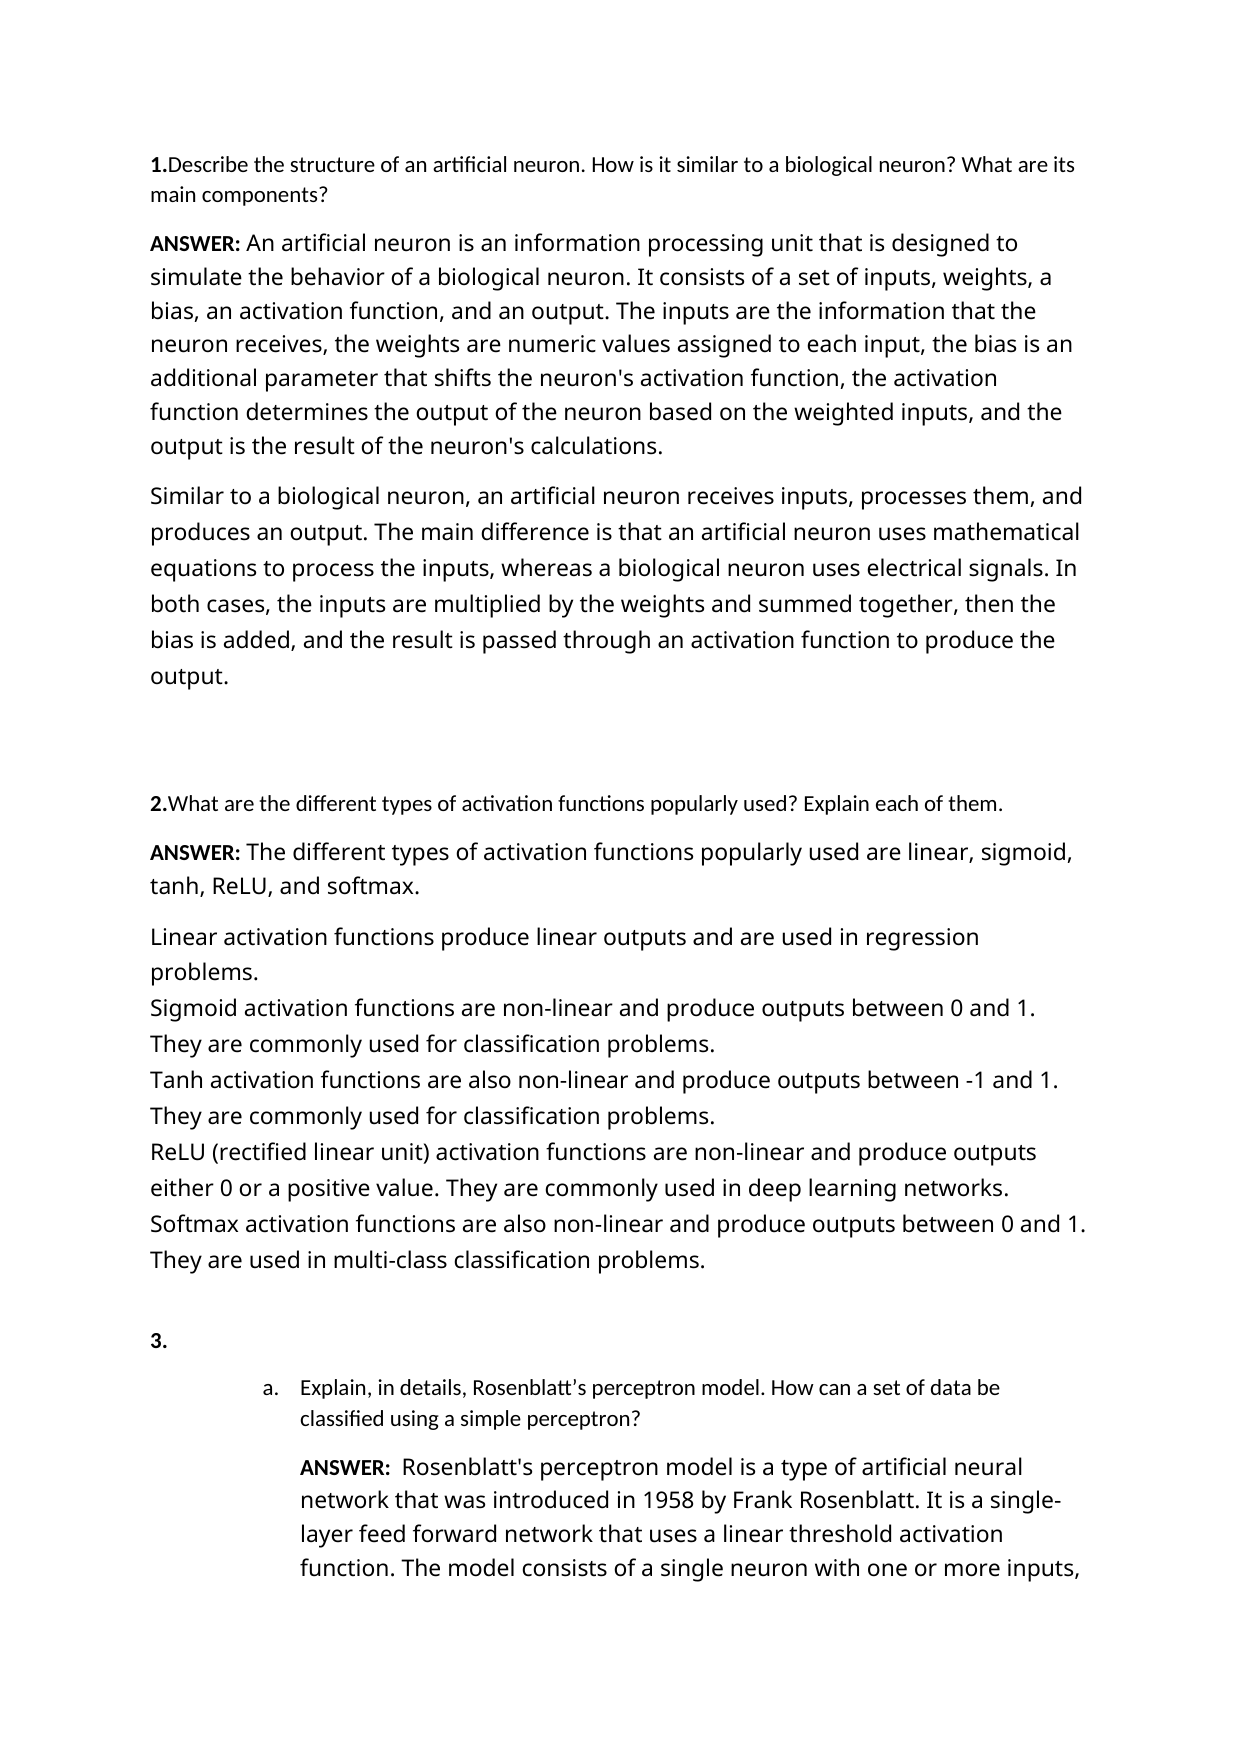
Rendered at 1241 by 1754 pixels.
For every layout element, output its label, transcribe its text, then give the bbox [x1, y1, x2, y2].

text 1.Describe the structure of an artificial neuron. How is it similar to a biological neuron? What are its main components? [150, 150, 1090, 208]
text Similar to a biological neuron, an artificial neuron receives inputs, processes them, and produces an output. The main difference is that an artificial neuron uses mathematical equations to process the inputs, whereas a biological neuron uses electrical signals. In both cases, the inputs are multiplied by the weights and summed together, then the bias is added, and the result is passed through an activation function to produce the output. [150, 480, 1090, 691]
text ANSWER: The different types of activation functions popularly used are linear, sigmoid, tanh, ReLU, and softmax. [150, 836, 1090, 901]
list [300, 1451, 1090, 1583]
text Linear activation functions produce linear outputs and are used in regression problems. [150, 920, 1090, 988]
text Softmax activation functions are also non-linear and produce outputs between 0 and 1. They are used in multi-class classification problems. [150, 1208, 1090, 1275]
text 3. [150, 1327, 1090, 1355]
text Sigmoid activation functions are non-linear and produce outputs between 0 and 1. They are commonly used for classification problems. [150, 992, 1090, 1059]
text 2.What are the different types of activation functions popularly used? Explain each of them. [150, 789, 1090, 817]
list Explain, in details, Rosenblatt’s perceptron model. How can a set of data be classified using a simple perceptron? [262, 1373, 1090, 1432]
text Tanh activation functions are also non-linear and produce outputs between -1 and 1. They are commonly used for classification problems. [150, 1064, 1090, 1131]
text ReLU (rectified linear unit) activation functions are non-linear and produce outputs either 0 or a positive value. They are commonly used in deep learning networks. [150, 1136, 1090, 1203]
text ANSWER: An artificial neuron is an information processing unit that is designed to simulate the behavior of a biological neuron. It consists of a set of inputs, weights, a bias, an activation function, and an output. The inputs are the information that the neuron receives, the weights are numeric values assigned to each input, the bias is an additional parameter that shifts the neuron's activation function, the activation function determines the output of the neuron based on the weighted inputs, and the output is the result of the neuron's calculations. [150, 227, 1090, 461]
